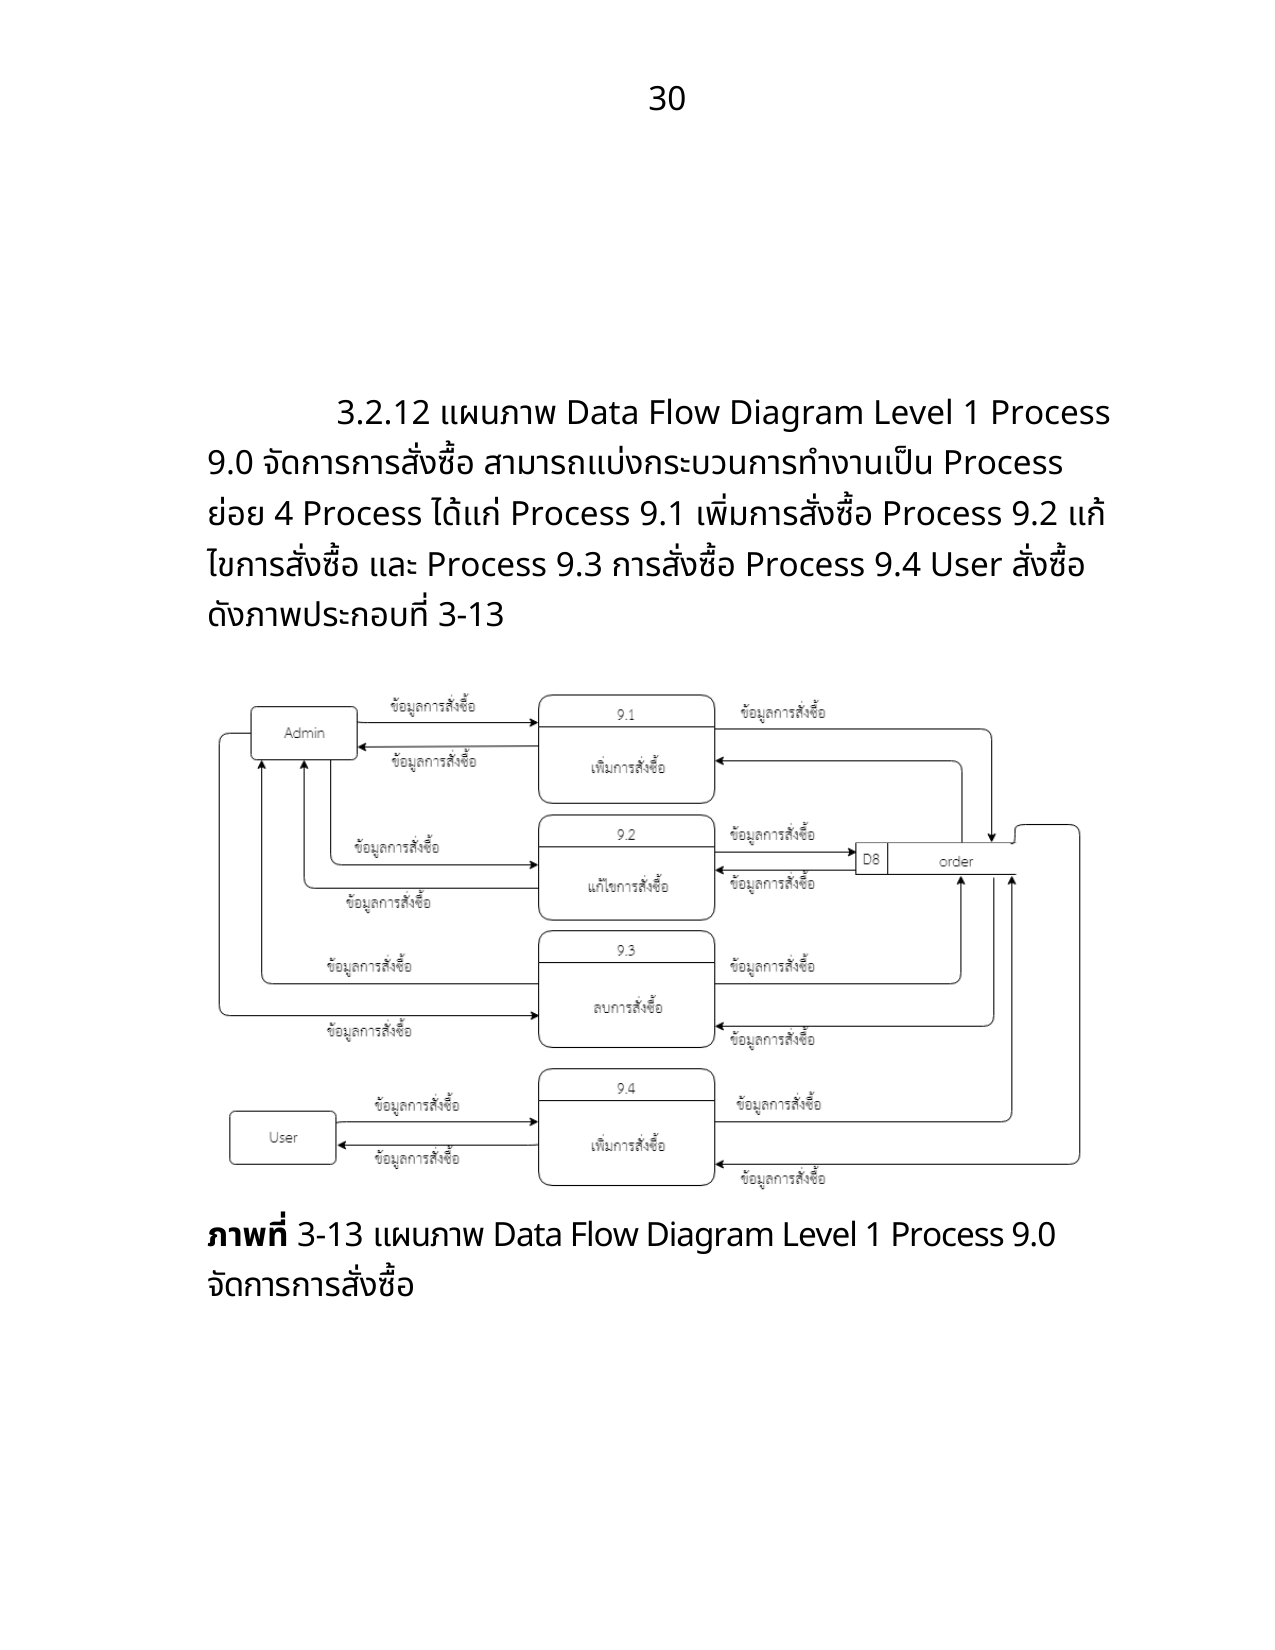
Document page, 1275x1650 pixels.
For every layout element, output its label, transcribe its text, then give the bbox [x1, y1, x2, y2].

picture [206, 687, 1127, 1190]
text ภาพที่ 3-13 แผนภาพ Data Flow Diagram Level 1 Process 9.0 จัดการการสั่งซื้อ [207, 1211, 1127, 1312]
text 3.2.12 แผนภาพ Data Flow Diagram Level 1 Process 9.0 จัดการการสั่งซื้อ สามารถแบ่งกระบวนการทำงานเป็น Process ย่อย 4 Process ได้แก่ Process 9.1 เพิ่มการสั่งซื้อ Process 9.2 แก้ ไขการสั่งซื้อ และ Process 9.3 การสั่งซื้อ Process 9.4 User สั่งซื้อ ดังภาพประกอบที่ 3-13 [207, 388, 1127, 642]
